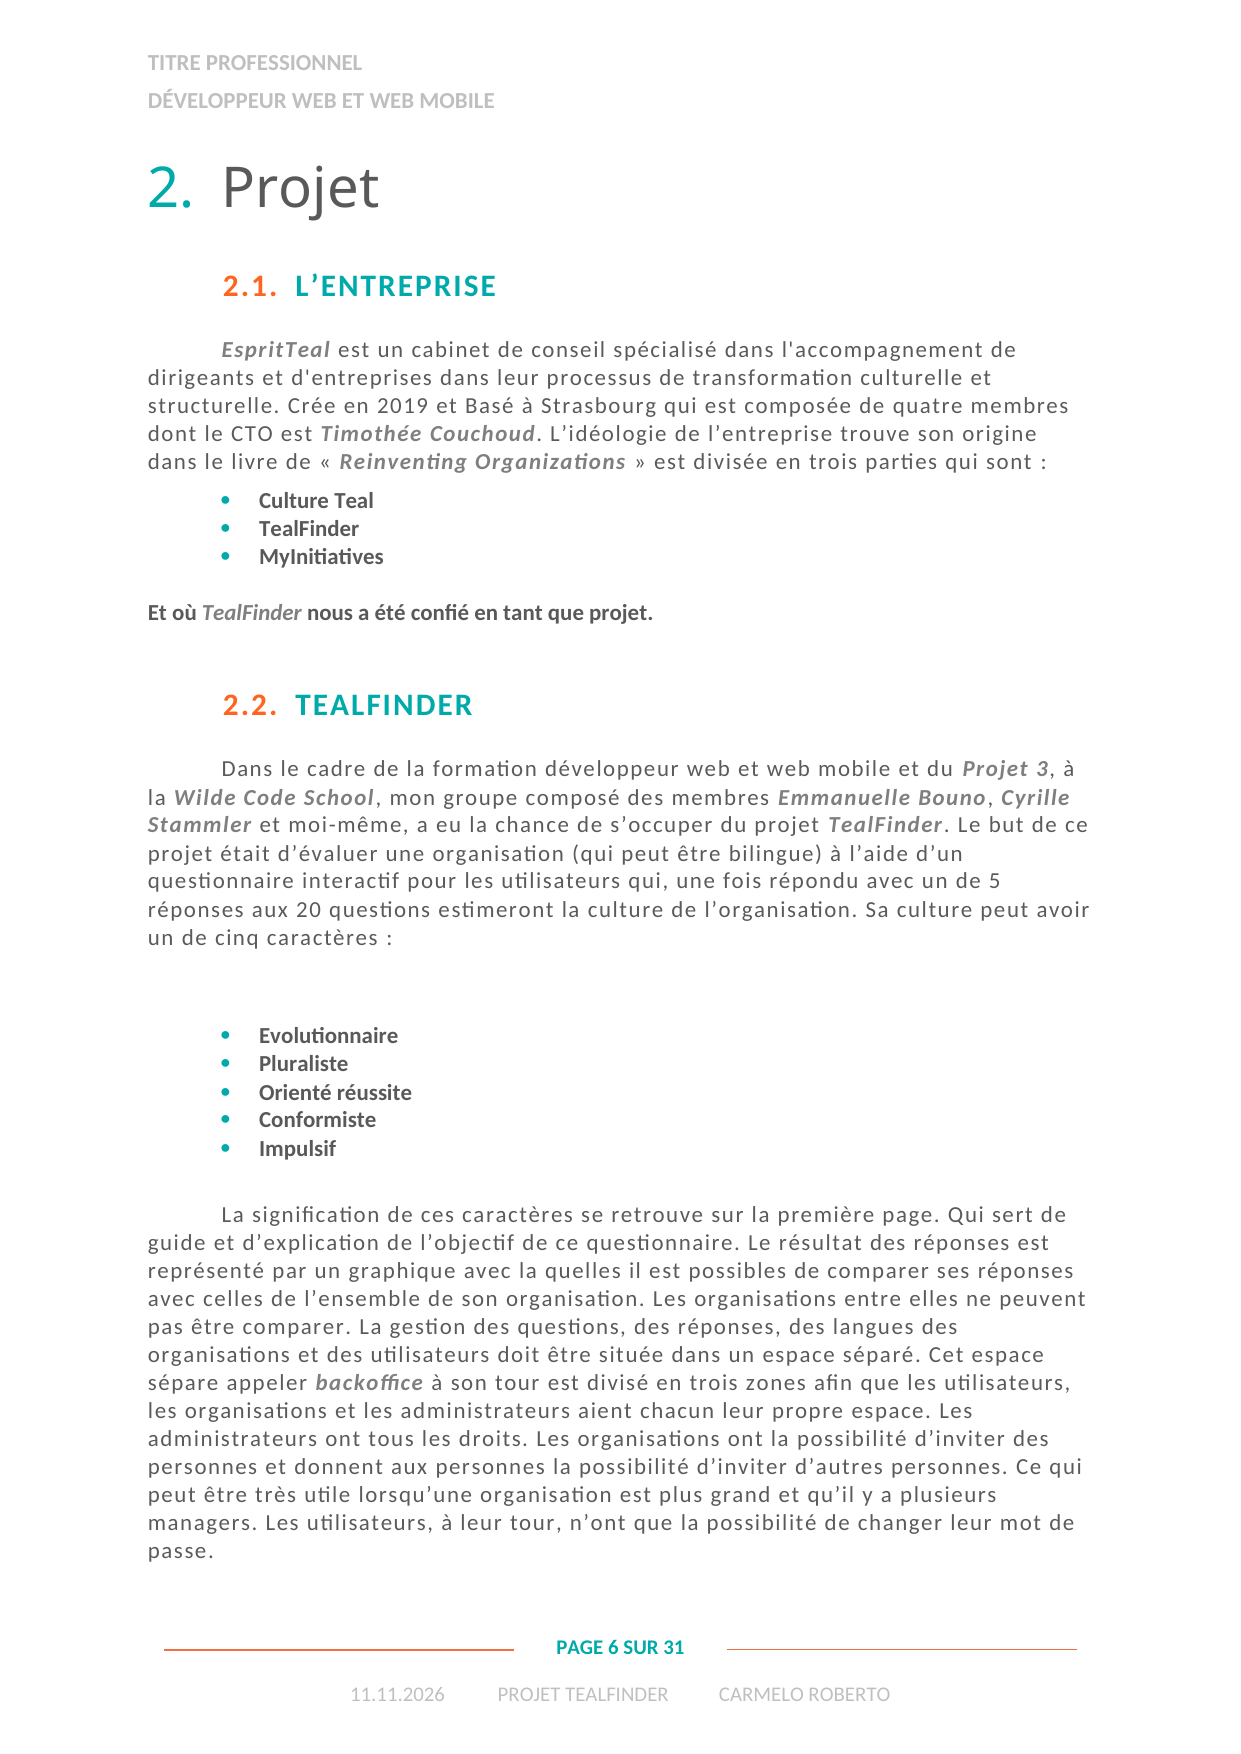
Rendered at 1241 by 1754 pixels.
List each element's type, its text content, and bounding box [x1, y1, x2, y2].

list Conformiste [221, 1106, 1093, 1134]
subtitle TealFinder [223, 685, 1093, 723]
list MyInitiatives [221, 542, 1093, 570]
list Impulsif [221, 1134, 1093, 1162]
list Pluraliste [221, 1049, 1093, 1078]
subtitle Dans le cadre de la formation développeur web et web mobile et du Projet 3, à la Wilde Code School, mon groupe composé des membres Emmanuelle Bouno, Cyrille Stammler et moi-même, a eu la chance de s’occuper du projet TealFinder. Le but de ce projet était d’évaluer une organisation (qui peut être bilingue) à l’aide d’un questionnaire interactif pour les utilisateurs qui, une fois répondu avec un de 5 réponses aux 20 questions estimeront la culture de l’organisation. Sa culture peut avoir un de cinq caractères : [148, 754, 1093, 951]
list Culture Teal [221, 486, 1093, 514]
list Et où TealFinder nous a été confié en tant que projet. [148, 598, 1093, 626]
subtitle EspritTeal est un cabinet de conseil spécialisé dans l'accompagnement de dirigeants et d'entreprises dans leur processus de transformation culturelle et structurelle. Crée en 2019 et Basé à Strasbourg qui est composée de quatre membres dont le CTO est Timothée Couchoud. L’idéologie de l’entreprise trouve son origine dans le livre de « Reinventing Organizations » est divisée en trois parties qui sont : [148, 335, 1093, 475]
list Evolutionnaire [221, 1022, 1093, 1049]
subtitle Projet [148, 148, 1093, 224]
list TealFinder [221, 514, 1093, 542]
subtitle La signification de ces caractères se retrouve sur la première page. Qui sert de guide et d’explication de l’objectif de ce questionnaire. Le résultat des réponses est représenté par un graphique avec la quelles il est possibles de comparer ses réponses avec celles de l’ensemble de son organisation. Les organisations entre elles ne peuvent pas être comparer. La gestion des questions, des réponses, des langues des organisations et des utilisateurs doit être située dans un espace séparé. Cet espace sépare appeler backoffice à son tour est divisé en trois zones afin que les utilisateurs, les organisations et les administrateurs aient chacun leur propre espace. Les administrateurs ont tous les droits. Les organisations ont la possibilité d’inviter des personnes et donnent aux personnes la possibilité d’inviter d’autres personnes. Ce qui peut être très utile lorsqu’une organisation est plus grand et qu’il y a plusieurs managers. Les utilisateurs, à leur tour, n’ont que la possibilité de changer leur mot de passe. [148, 1200, 1093, 1564]
list Orienté réussite [221, 1078, 1093, 1106]
subtitle L’Entreprise [223, 266, 1093, 304]
